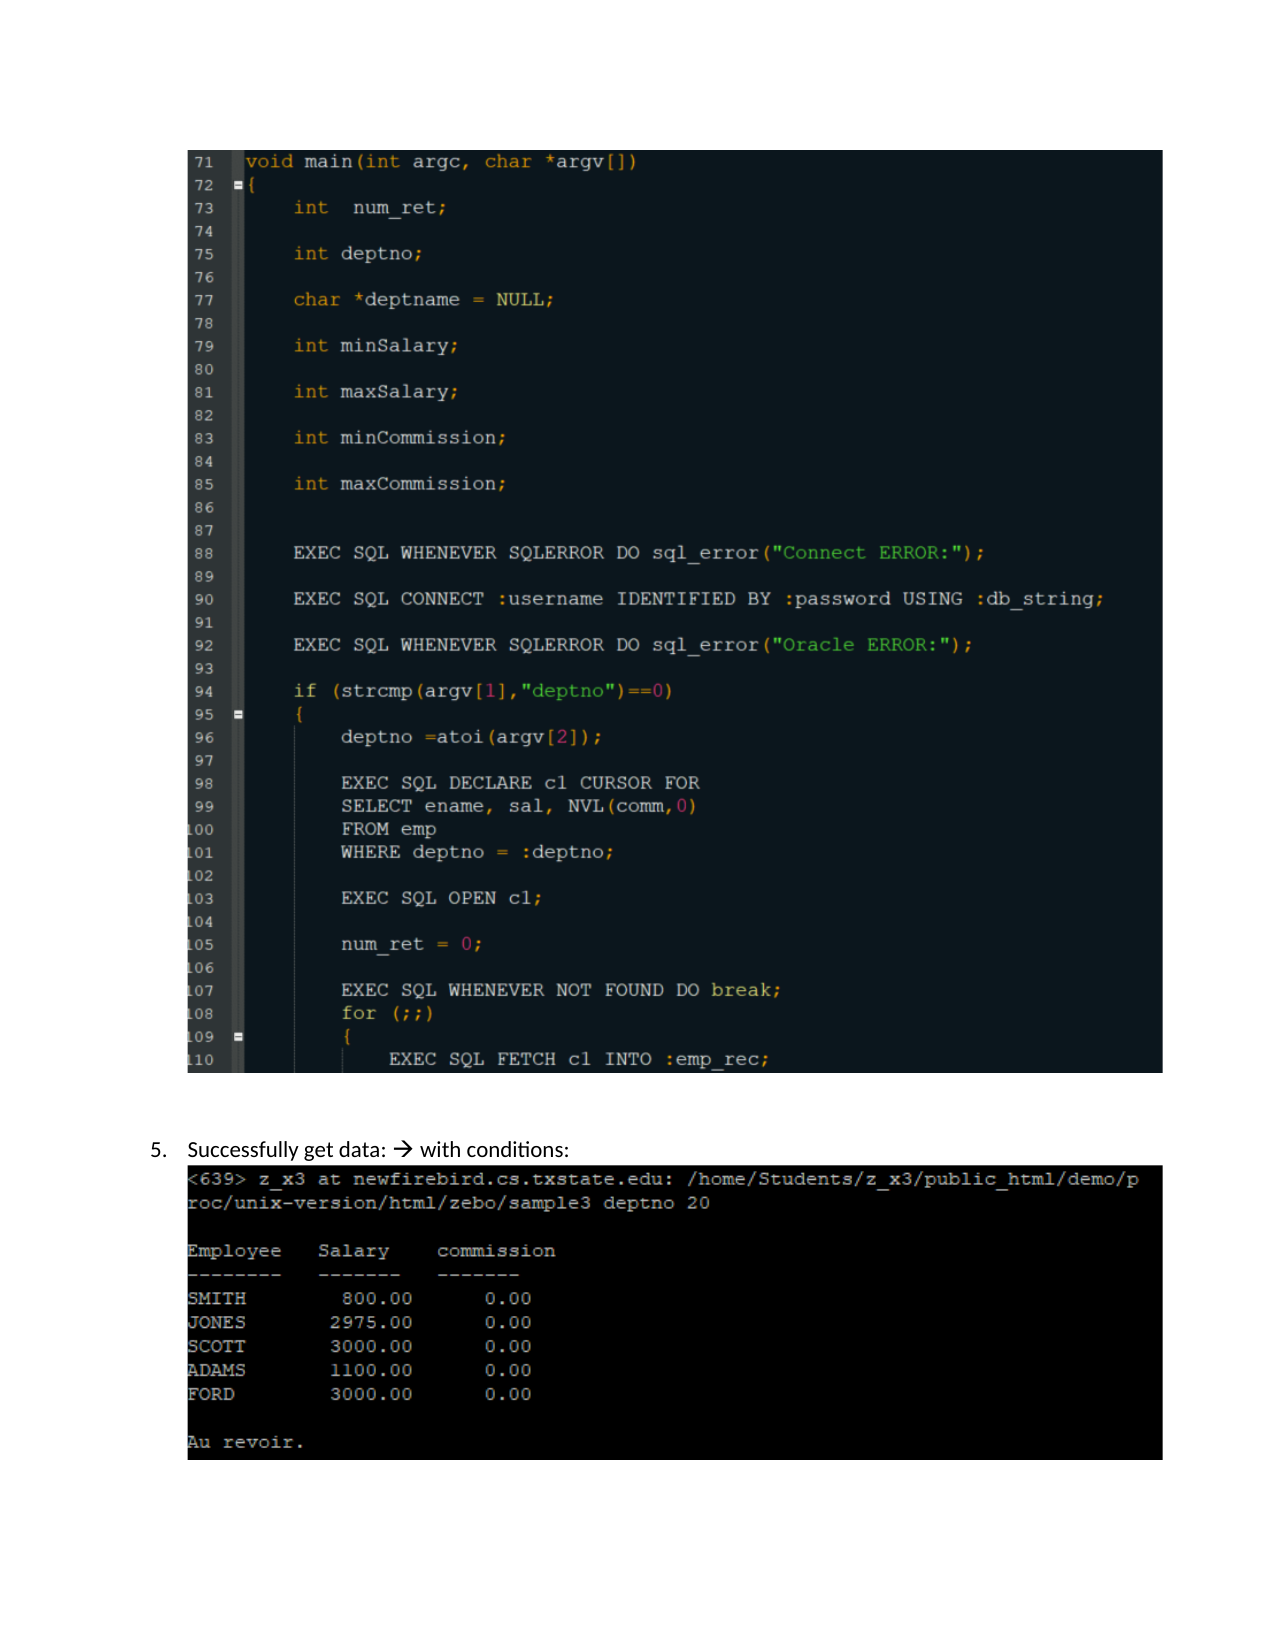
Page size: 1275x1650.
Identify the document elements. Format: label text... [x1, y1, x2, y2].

picture [187, 1165, 1163, 1460]
picture [187, 150, 1163, 1073]
